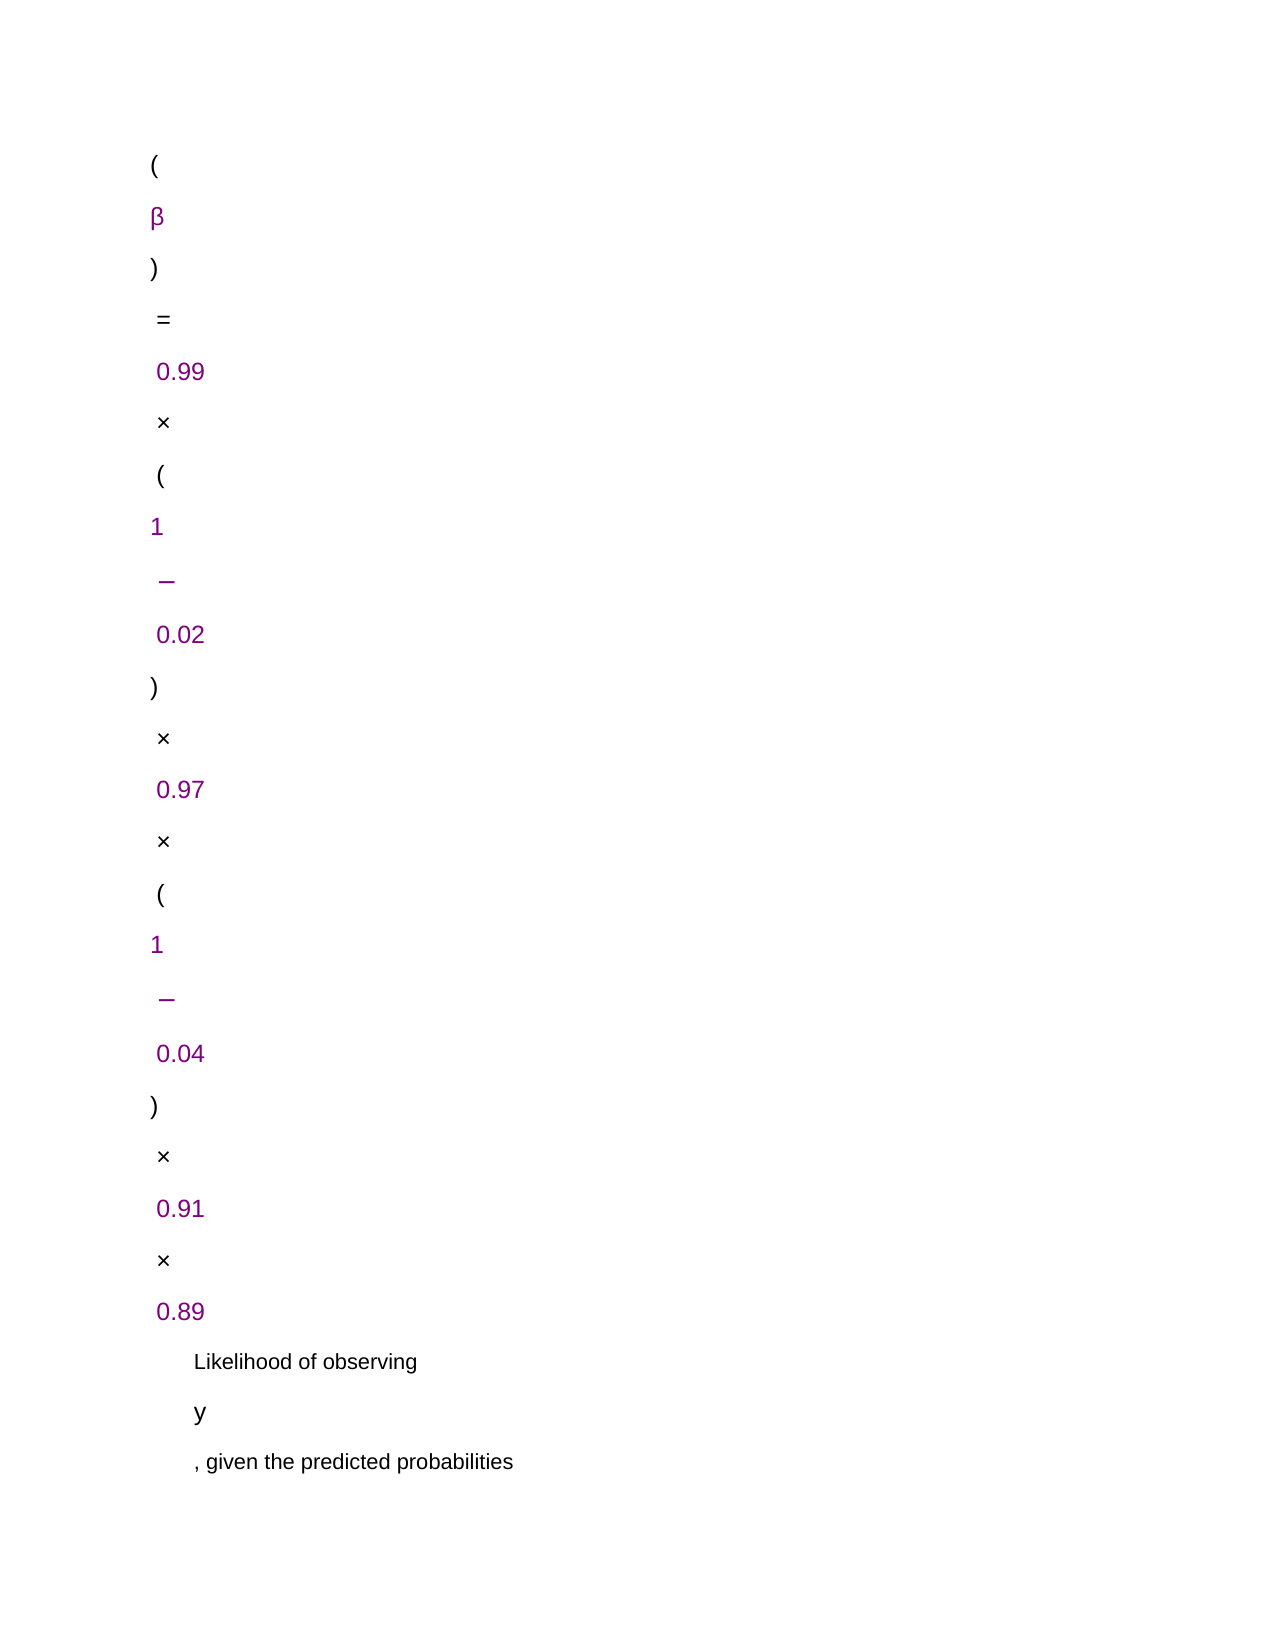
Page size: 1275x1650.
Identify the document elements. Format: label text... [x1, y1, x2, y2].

text − [156, 982, 1125, 1016]
text = [156, 305, 1125, 334]
text − [156, 563, 1125, 597]
text 0.99 [156, 357, 1125, 385]
text Likelihood of observing [194, 1349, 1081, 1374]
text 0.02 [156, 620, 1125, 649]
text , given the predicted probabilities [194, 1449, 1081, 1474]
text ( [156, 460, 1125, 489]
text 0.97 [156, 775, 1125, 804]
text × [156, 724, 1125, 752]
text ( [150, 150, 1125, 179]
text × [156, 1142, 1125, 1171]
text ) [150, 1091, 1125, 1119]
text 1 [150, 512, 1125, 540]
text ( [156, 879, 1125, 907]
text 0.89 [156, 1297, 1125, 1326]
text × [156, 1246, 1125, 1274]
text ) [150, 672, 1125, 701]
text 0.04 [156, 1039, 1125, 1068]
text 0.91 [156, 1194, 1125, 1223]
text ) [150, 253, 1125, 282]
text × [156, 827, 1125, 856]
text y [194, 1397, 1081, 1426]
text 1 [150, 930, 1125, 959]
text β [150, 202, 1125, 230]
text × [156, 408, 1125, 437]
